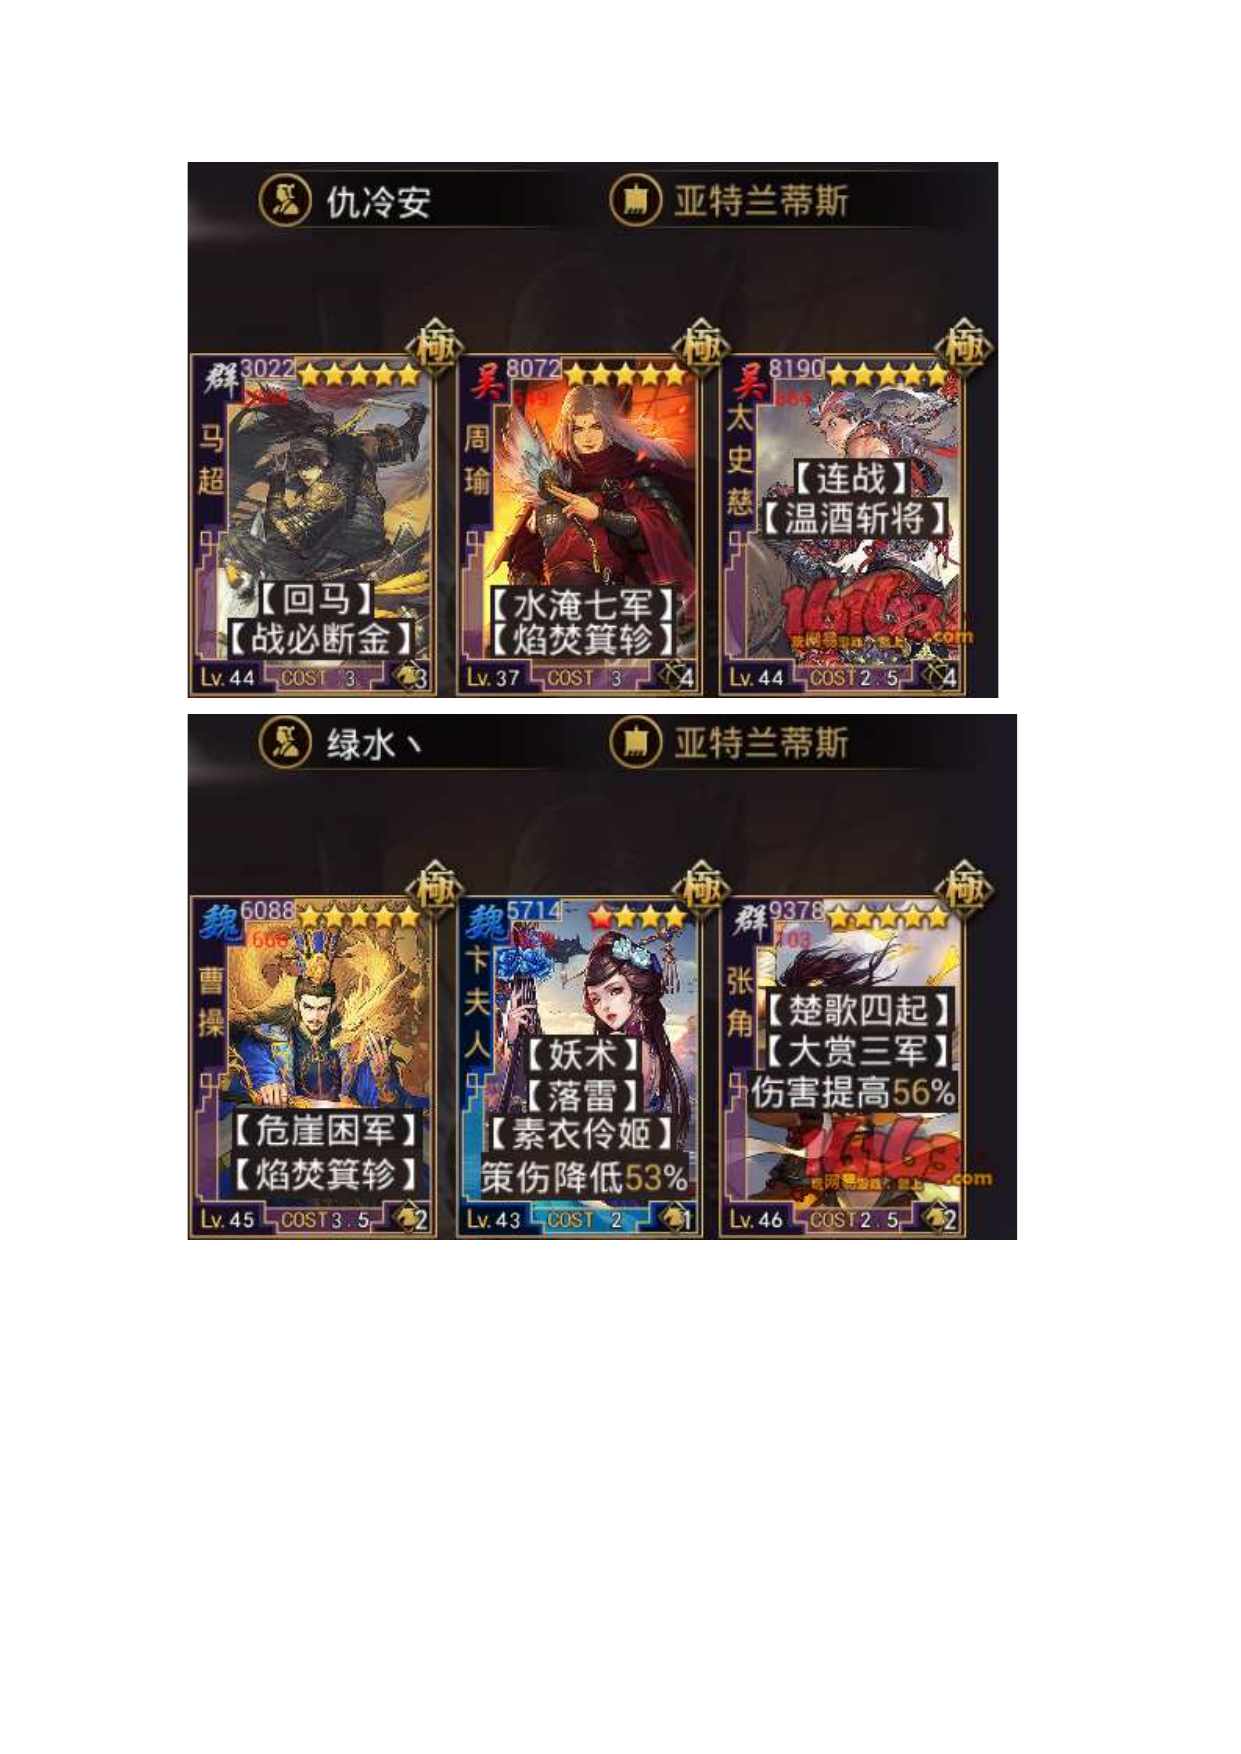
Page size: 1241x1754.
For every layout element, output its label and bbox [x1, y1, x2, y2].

picture [187, 714, 1018, 1240]
picture [187, 162, 999, 698]
